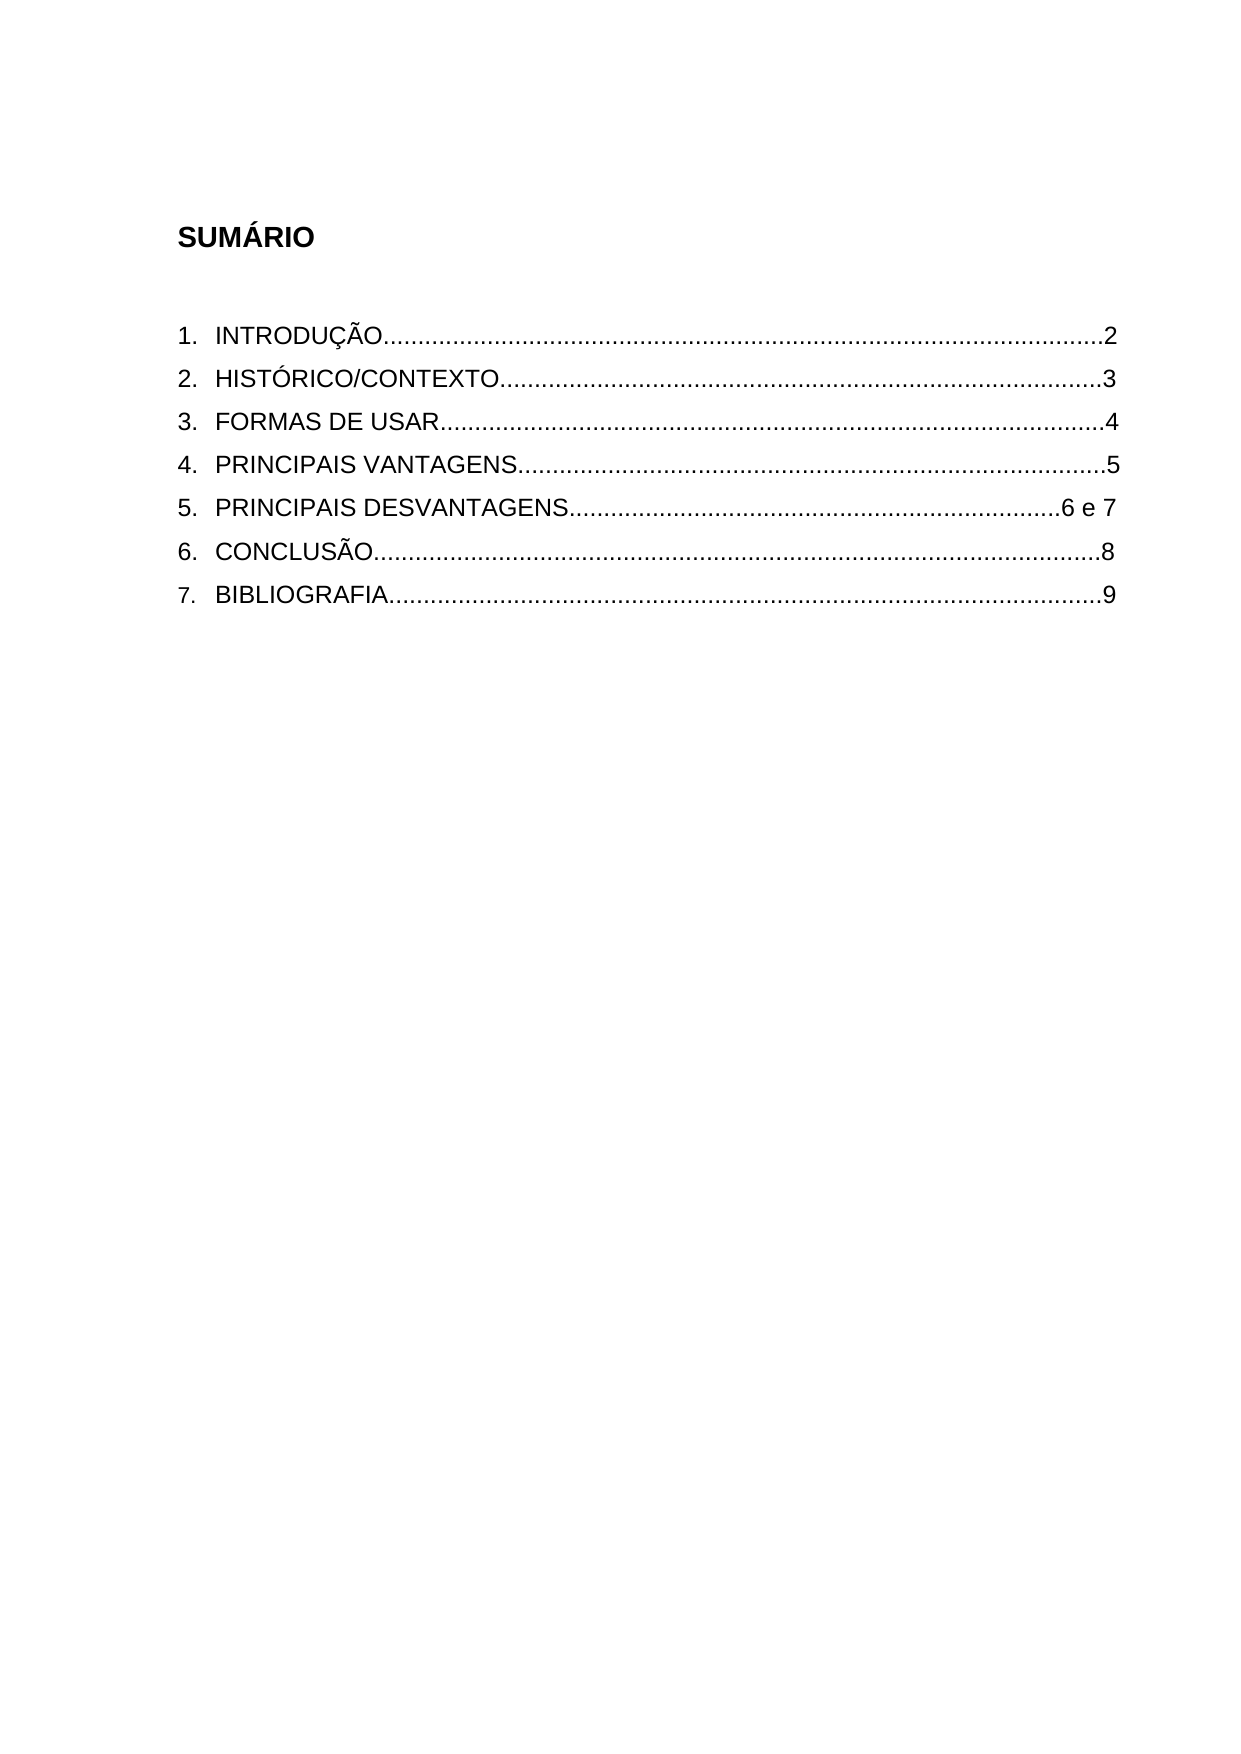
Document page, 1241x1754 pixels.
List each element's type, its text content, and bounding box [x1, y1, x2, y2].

list HISTÓRICO/CONTEXTO.......................................................................................3 [177, 364, 1122, 393]
list FORMAS DE USAR................................................................................................4 [177, 407, 1122, 436]
list INTRODUÇÃO........................................................................................................2 [177, 321, 1122, 350]
list PRINCIPAIS VANTAGENS.....................................................................................5 [177, 450, 1122, 479]
list CONCLUSÃO.........................................................................................................8 [177, 537, 1122, 565]
list PRINCIPAIS DESVANTAGENS.......................................................................6 e 7 [177, 493, 1122, 522]
text SUMÁRIO [177, 220, 1122, 254]
list BIBLIOGRAFIA.......................................................................................................9 [177, 580, 1122, 608]
